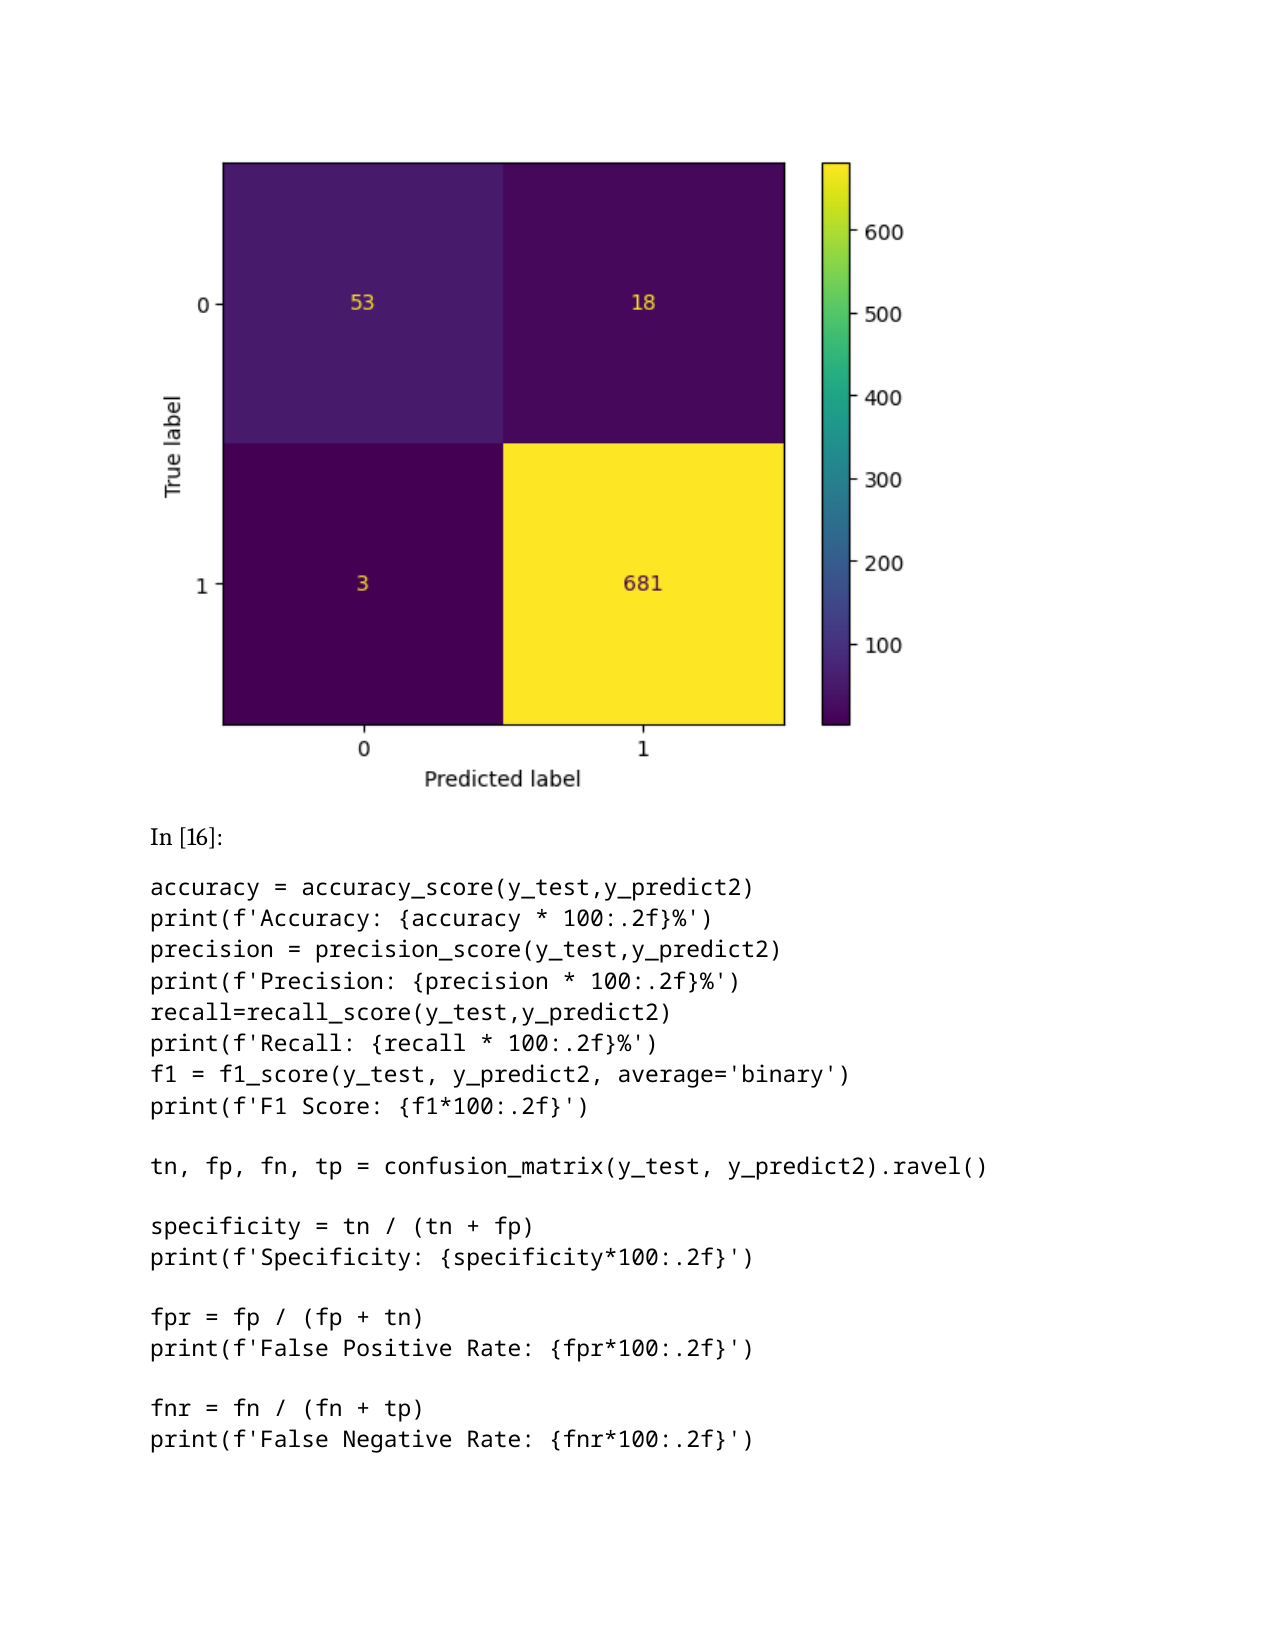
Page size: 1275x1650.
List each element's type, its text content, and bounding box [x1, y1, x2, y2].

picture [150, 150, 919, 805]
text In [16]: [150, 823, 1125, 852]
text accuracy = accuracy_score(y_test,y_predict2) print(f'Accuracy: {accuracy * 100:.2f}%') precision = precision_score(y_test,y_predict2) print(f'Precision: {precision * 100:.2f}%') recall=recall_score(y_test,y_predict2) print(f'Recall: {recall * 100:.2f}%') f1 = f1_score(y_test, y_predict2, average='binary') print(f'F1 Score: {f1*100:.2f}') tn, fp, fn, tp = confusion_matrix(y_test, y_predict2).ravel() specificity = tn / (tn + fp) print(f'Specificity: {specificity*100:.2f}') fpr = fp / (fp + tn) print(f'False Positive Rate: {fpr*100:.2f}') fnr = fn / (fn + tp) print(f'False Negative Rate: {fnr*100:.2f}') [150, 871, 1125, 1454]
